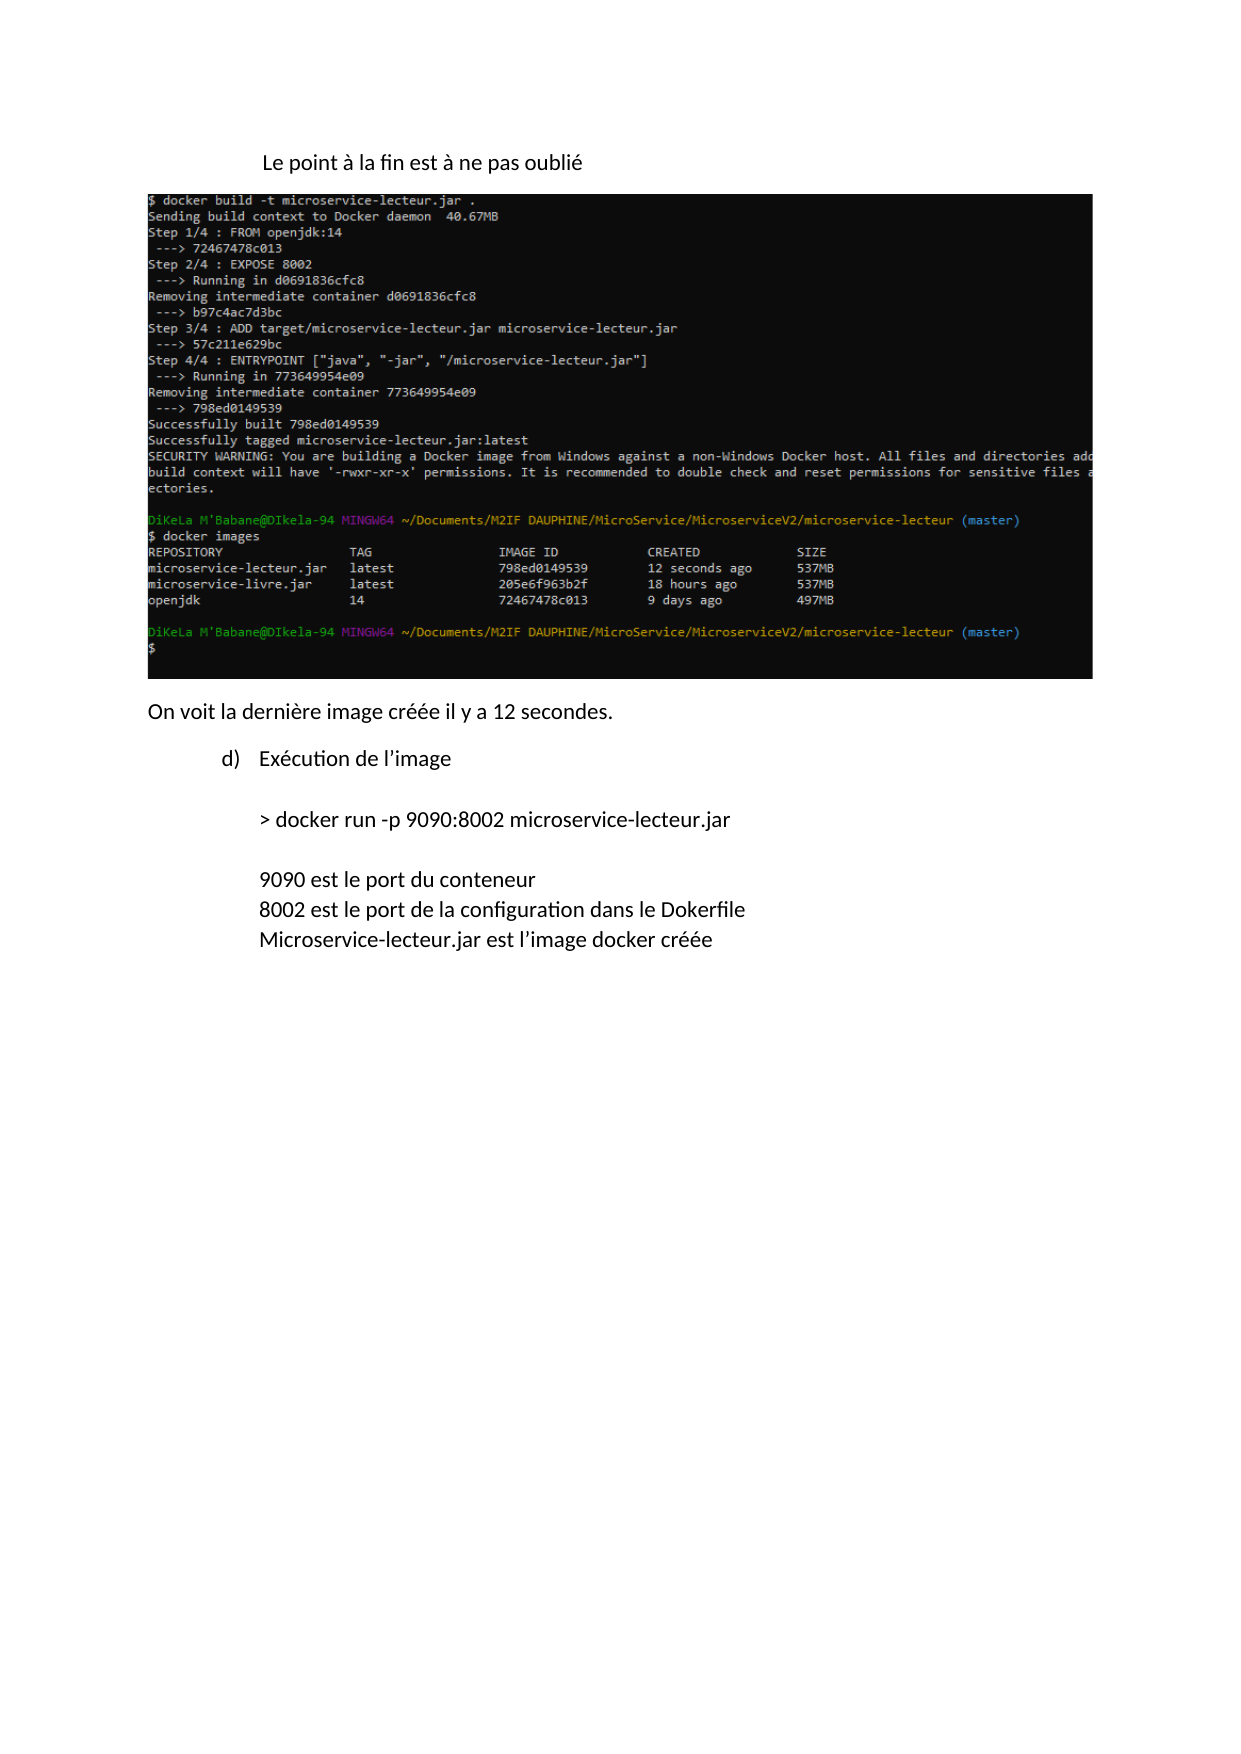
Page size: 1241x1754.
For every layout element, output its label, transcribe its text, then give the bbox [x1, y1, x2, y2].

list > docker run -p 9090:8002 microservice-lecteur.jar [259, 805, 1093, 833]
list 8002 est le port de la configuration dans le Dokerfile [259, 895, 1093, 923]
list Microservice-lecteur.jar est l’image docker créée [259, 926, 1093, 954]
list Exécution de l’image [221, 744, 1093, 772]
text Le point à la fin est à ne pas oublié [148, 148, 1093, 176]
list 9090 est le port du conteneur [259, 865, 1093, 893]
picture [147, 194, 1093, 679]
text On voit la dernière image créée il y a 12 secondes. [148, 697, 1093, 726]
